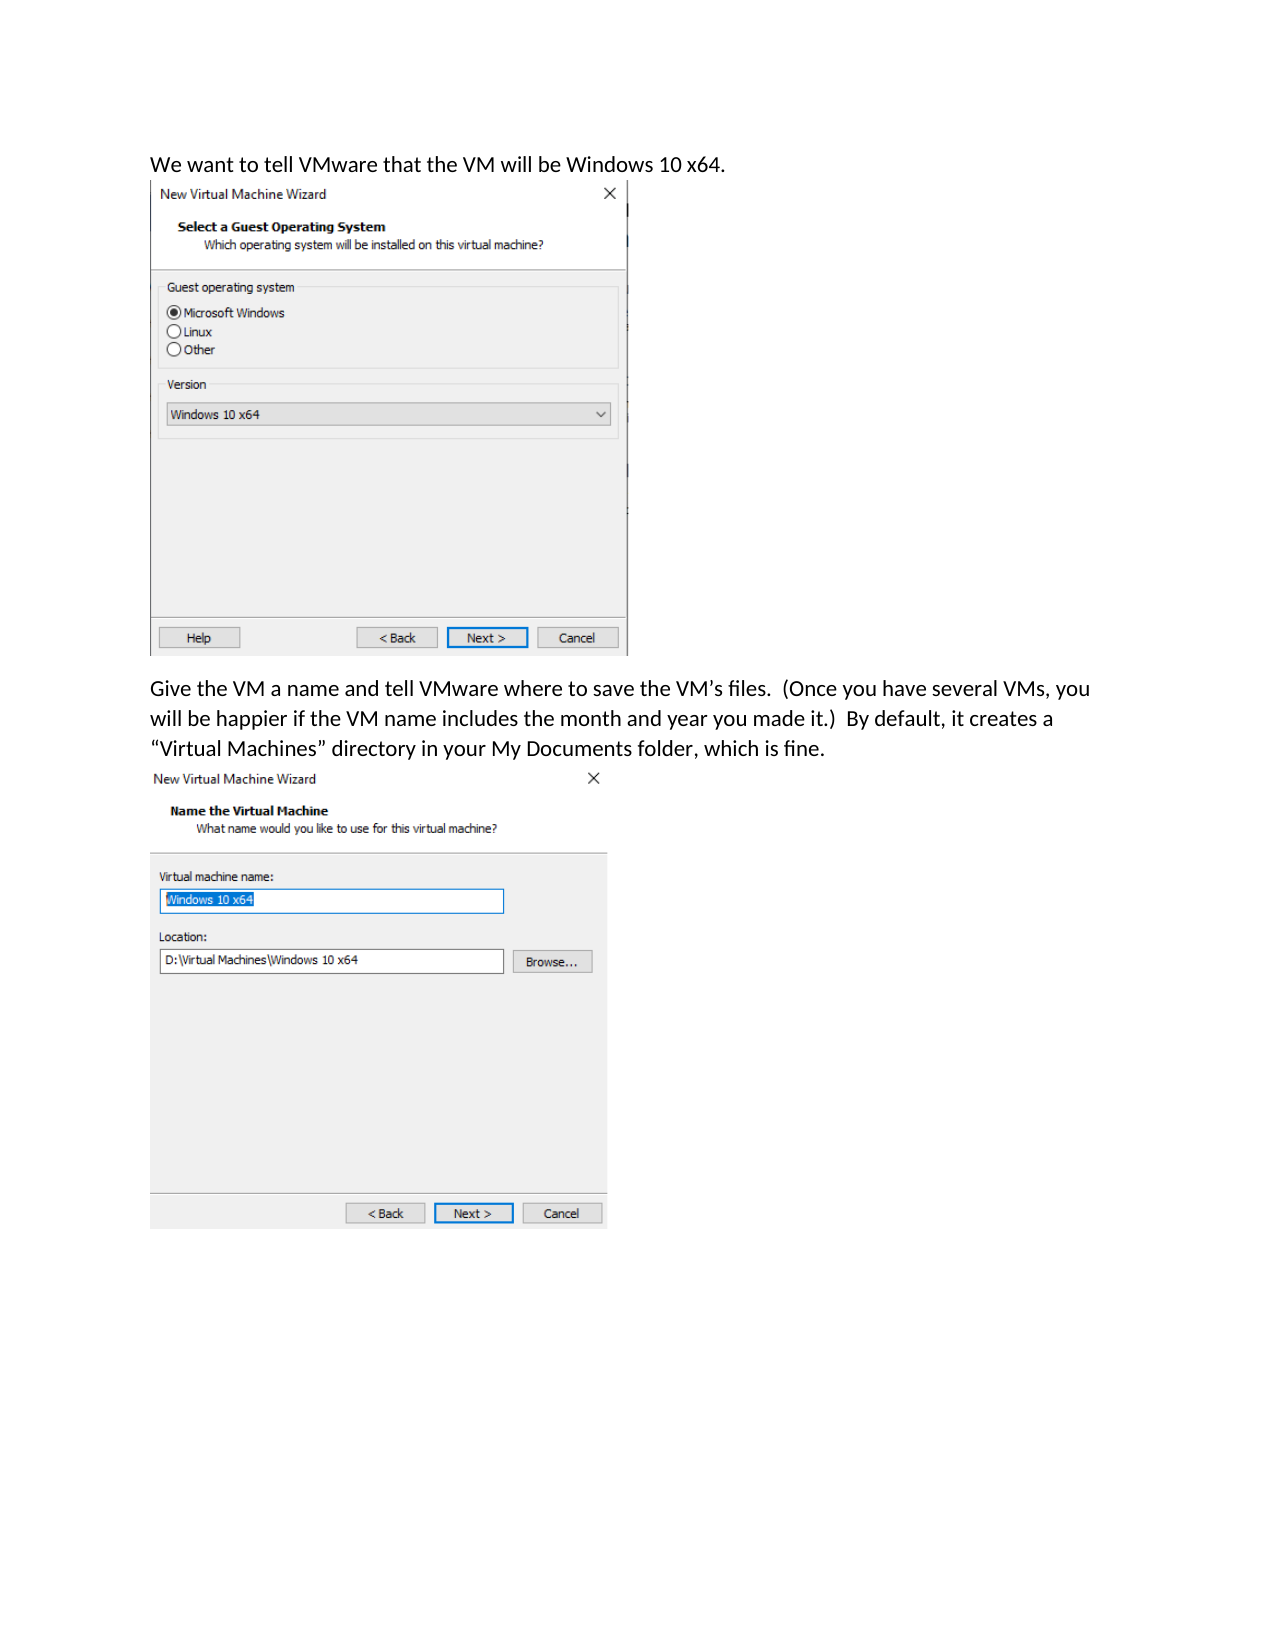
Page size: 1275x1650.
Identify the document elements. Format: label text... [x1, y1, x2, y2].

picture [150, 764, 608, 1229]
picture [150, 180, 629, 656]
